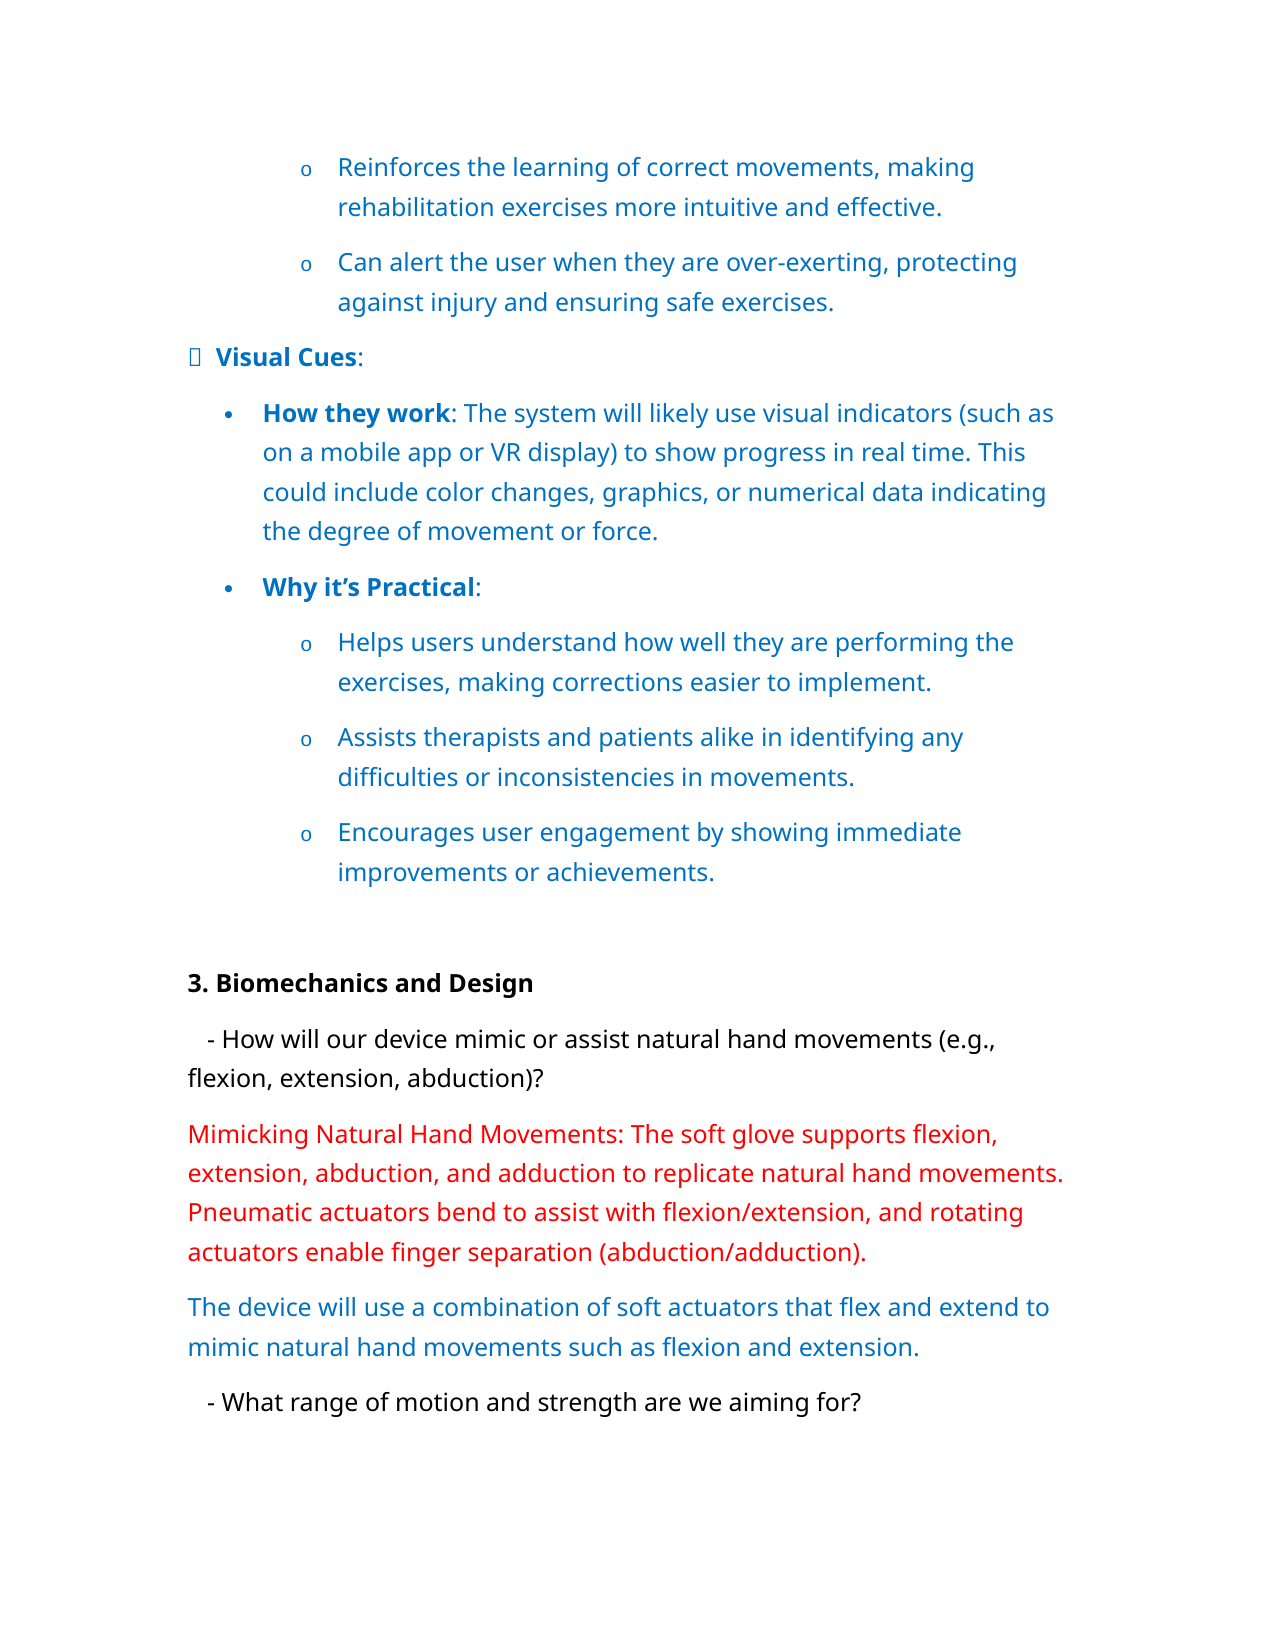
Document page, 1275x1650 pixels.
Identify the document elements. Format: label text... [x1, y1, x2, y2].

text  Visual Cues: [187, 340, 1087, 374]
list Assists therapists and patients alike in identifying any difficulties or inconsistencies in movements. [300, 720, 1087, 793]
text 3. Biomechanics and Design [187, 966, 1087, 1000]
text - How will our device mimic or assist natural hand movements (e.g., flexion, extension, abduction)? [187, 1022, 1087, 1095]
text The device will use a combination of soft actuators that flex and extend to mimic natural hand movements such as flexion and extension. [187, 1290, 1087, 1363]
list Reinforces the learning of correct movements, making rehabilitation exercises more intuitive and effective. [300, 150, 1087, 223]
text Mimicking Natural Hand Movements: The soft glove supports flexion, extension, abduction, and adduction to replicate natural hand movements. Pneumatic actuators bend to assist with flexion/extension, and rotating actuators enable finger separation (abduction/adduction). [187, 1117, 1087, 1268]
text - What range of motion and strength are we aiming for? [187, 1385, 1087, 1419]
list Can alert the user when they are over-exerting, protecting against injury and ensuring safe exercises. [300, 245, 1087, 318]
list Encourages user engagement by showing immediate improvements or achievements. [300, 815, 1087, 888]
list How they work: The system will likely use visual indicators (such as on a mobile app or VR display) to show progress in real time. This could include color changes, graphics, or numerical data indicating the degree of movement or force. [225, 396, 1087, 547]
list Helps users understand how well they are performing the exercises, making corrections easier to implement. [300, 625, 1087, 698]
list Why it’s Practical: [225, 569, 1087, 603]
